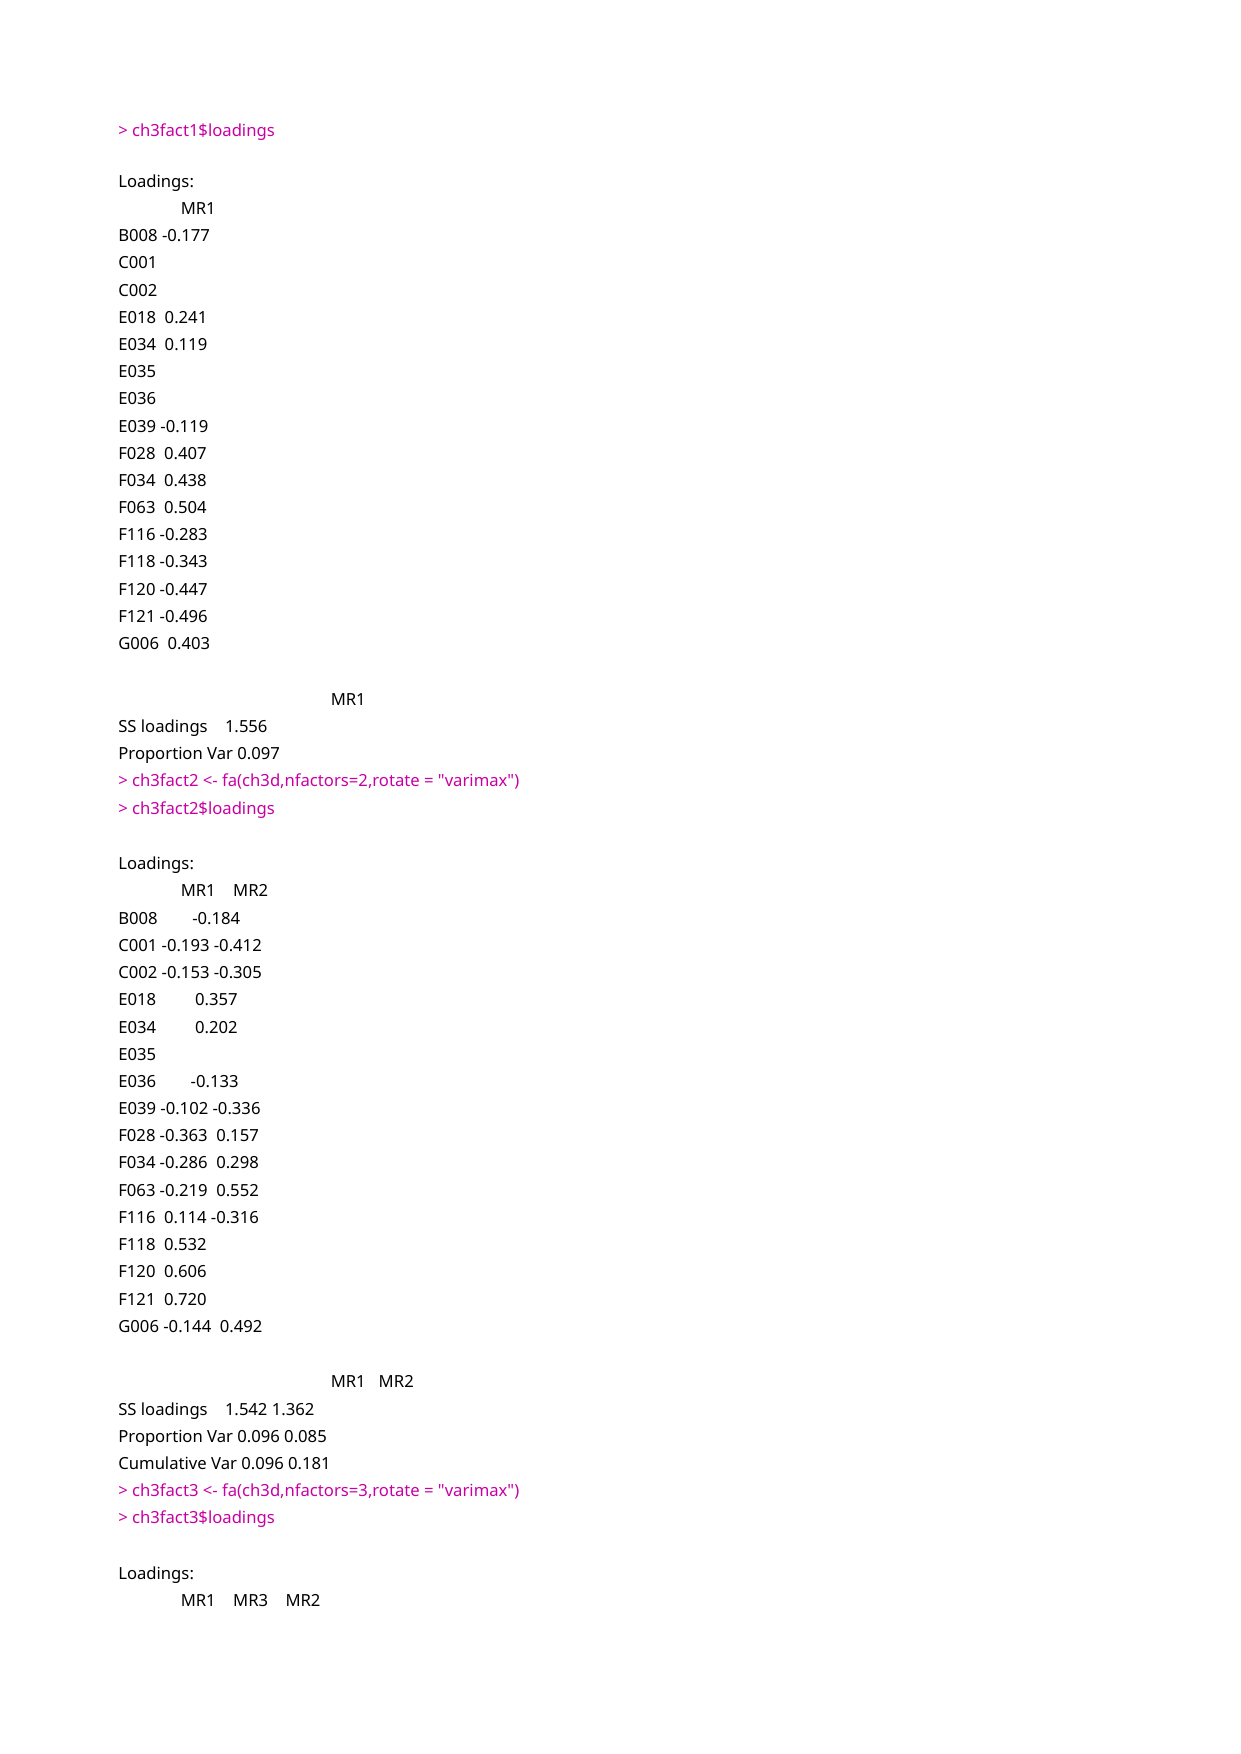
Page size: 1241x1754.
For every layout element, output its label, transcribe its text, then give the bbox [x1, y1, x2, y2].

text G006 0.403 [118, 632, 1122, 654]
text Cumulative Var 0.096 0.181 [118, 1452, 1122, 1474]
text F116 -0.283 [118, 523, 1122, 546]
text F028 -0.363 0.157 [118, 1124, 1122, 1147]
text Loadings: [118, 1562, 1122, 1584]
text B008 -0.177 [118, 224, 1122, 247]
text E036 [118, 387, 1122, 410]
text B008 -0.184 [118, 906, 1122, 929]
text F028 0.407 [118, 441, 1122, 464]
text C001 -0.193 -0.412 [118, 934, 1122, 956]
text MR1 [118, 196, 1122, 219]
text E018 0.241 [118, 305, 1122, 328]
text SS loadings 1.542 1.362 [118, 1397, 1122, 1420]
text E018 0.357 [118, 988, 1122, 1011]
text F034 -0.286 0.298 [118, 1151, 1122, 1174]
text E036 -0.133 [118, 1069, 1122, 1092]
text > ch3fact3 <- fa(ch3d,nfactors=3,rotate = "varimax") [118, 1479, 1122, 1502]
text F116 0.114 -0.316 [118, 1206, 1122, 1228]
text F120 0.606 [118, 1260, 1122, 1283]
text E039 -0.102 -0.336 [118, 1097, 1122, 1119]
text E034 0.119 [118, 333, 1122, 355]
text MR1 MR2 [118, 1370, 1122, 1392]
text Loadings: [118, 852, 1122, 874]
text Proportion Var 0.097 [118, 742, 1122, 764]
text F118 -0.343 [118, 550, 1122, 573]
text E035 [118, 1042, 1122, 1065]
text E034 0.202 [118, 1015, 1122, 1038]
text F118 0.532 [118, 1233, 1122, 1255]
text MR1 MR2 [118, 879, 1122, 902]
text > ch3fact1$loadings [118, 118, 1122, 141]
text C002 -0.153 -0.305 [118, 961, 1122, 983]
text MR1 MR3 MR2 [118, 1589, 1122, 1611]
text E039 -0.119 [118, 414, 1122, 437]
text > ch3fact2$loadings [118, 796, 1122, 819]
text SS loadings 1.556 [118, 715, 1122, 737]
text C001 [118, 251, 1122, 274]
text F121 -0.496 [118, 604, 1122, 627]
text Loadings: [118, 169, 1122, 192]
text > ch3fact3$loadings [118, 1506, 1122, 1529]
text F120 -0.447 [118, 577, 1122, 600]
text MR1 [118, 687, 1122, 710]
text C002 [118, 278, 1122, 301]
text > ch3fact2 <- fa(ch3d,nfactors=2,rotate = "varimax") [118, 769, 1122, 792]
text F063 0.504 [118, 496, 1122, 518]
text F063 -0.219 0.552 [118, 1178, 1122, 1201]
text G006 -0.144 0.492 [118, 1314, 1122, 1337]
text Proportion Var 0.096 0.085 [118, 1424, 1122, 1447]
text F121 0.720 [118, 1287, 1122, 1310]
text E035 [118, 360, 1122, 382]
text F034 0.438 [118, 468, 1122, 491]
